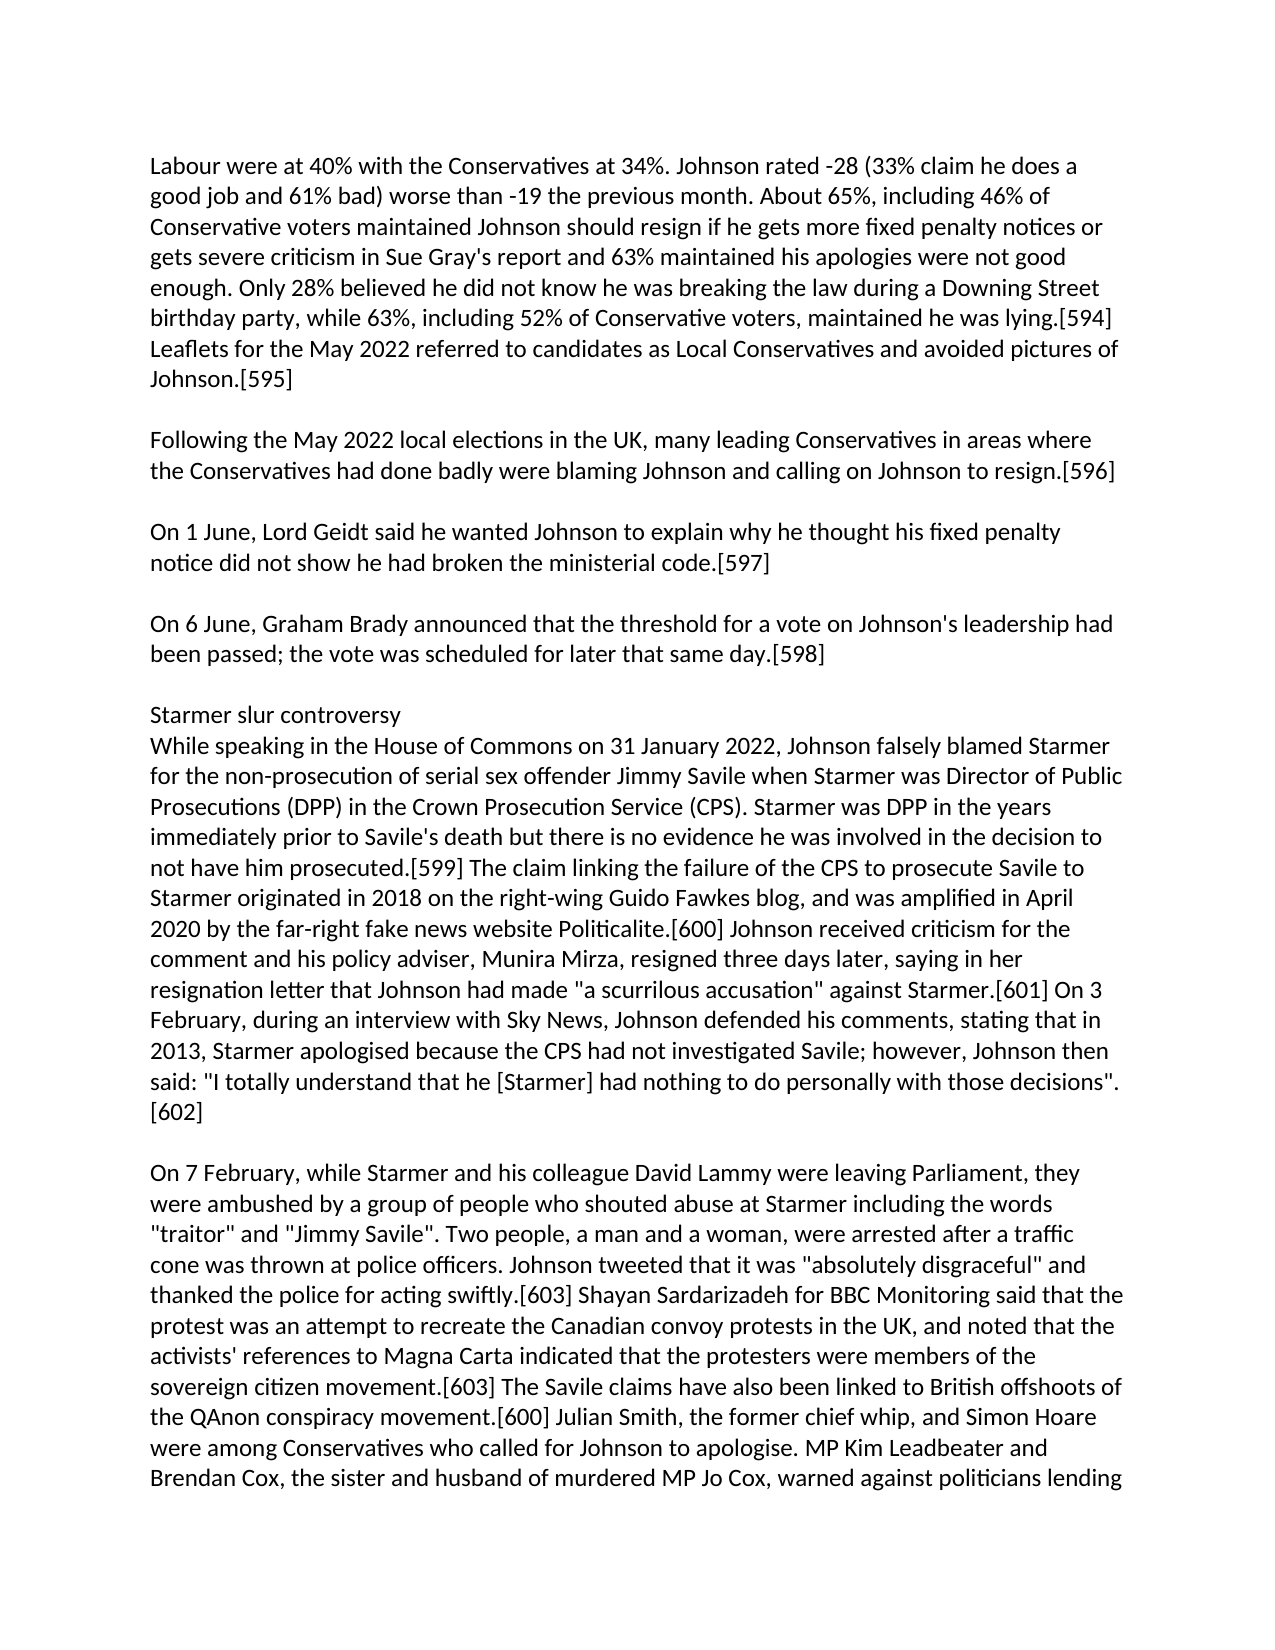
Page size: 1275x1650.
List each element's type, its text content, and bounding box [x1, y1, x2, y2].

text On 1 June, Lord Geidt said he wanted Johnson to explain why he thought his fixed penalty notice did not show he had broken the ministerial code.[597] [150, 516, 1125, 577]
text Starmer slur controversy [150, 699, 1125, 730]
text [150, 1157, 1125, 1493]
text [150, 150, 1125, 394]
text On 6 June, Graham Brady announced that the threshold for a vote on Johnson's leadership had been passed; the vote was scheduled for later that same day.[598] [150, 608, 1125, 669]
text Following the May 2022 local elections in the UK, many leading Conservatives in areas where the Conservatives had done badly were blaming Johnson and calling on Johnson to resign.[596] [150, 425, 1125, 486]
text While speaking in the House of Commons on 31 January 2022, Johnson falsely blamed Starmer for the non-prosecution of serial sex offender Jimmy Savile when Starmer was Director of Public Prosecutions (DPP) in the Crown Prosecution Service (CPS). Starmer was DPP in the years immediately prior to Savile's death but there is no evidence he was involved in the decision to not have him prosecuted.[599] The claim linking the failure of the CPS to prosecute Savile to Starmer originated in 2018 on the right-wing Guido Fawkes blog, and was amplified in April 2020 by the far-right fake news website Politicalite.[600] Johnson received criticism for the comment and his policy adviser, Munira Mirza, resigned three days later, saying in her resignation letter that Johnson had made "a scurrilous accusation" against Starmer.[601] On 3 February, during an interview with Sky News, Johnson defended his comments, stating that in 2013, Starmer apologised because the CPS had not investigated Savile; however, Johnson then said: "I totally understand that he [Starmer] had nothing to do personally with those decisions".[602] [150, 730, 1125, 1127]
